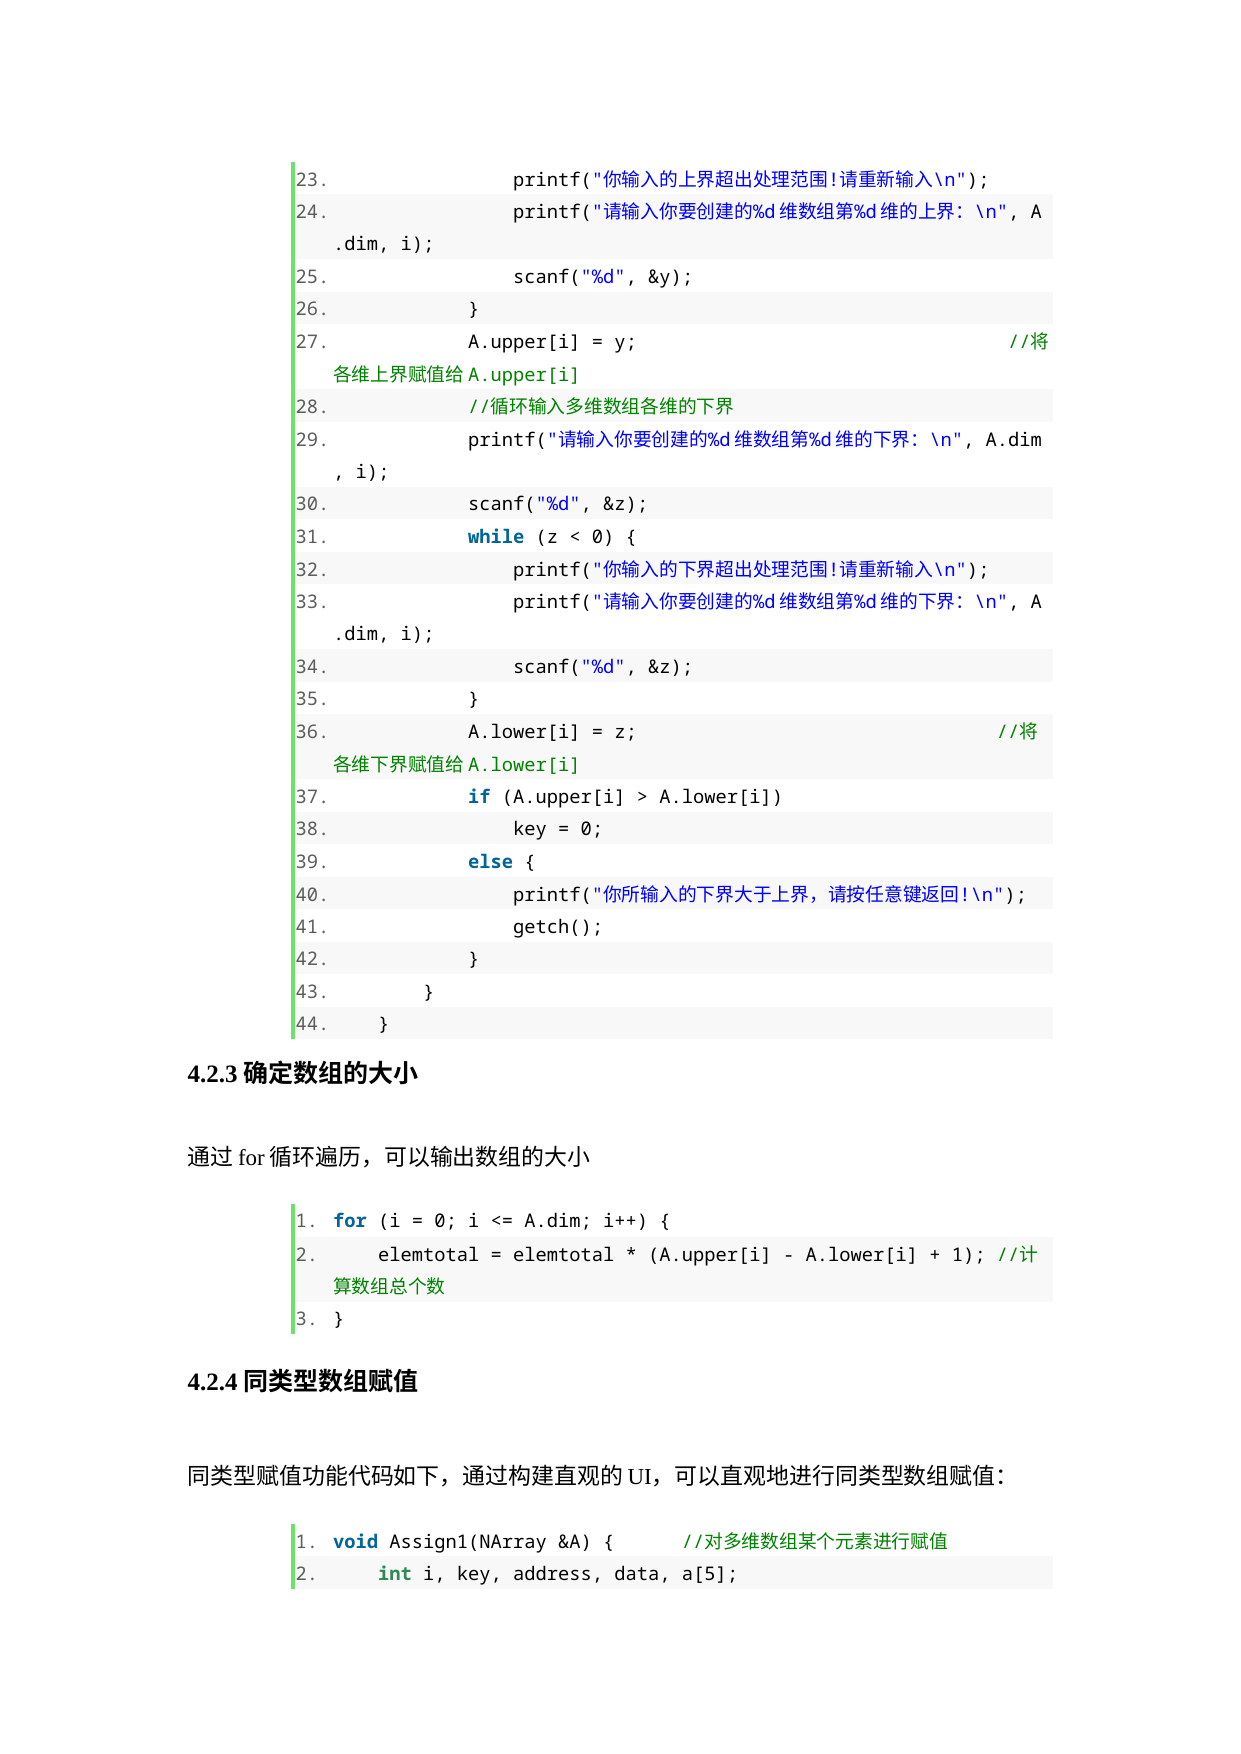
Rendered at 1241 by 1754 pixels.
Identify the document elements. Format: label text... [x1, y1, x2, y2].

list getch(); [295, 909, 1053, 942]
list } [295, 1302, 1053, 1334]
list key = 0; [295, 812, 1053, 844]
list } [295, 1007, 1053, 1039]
text 通过for循环遍历，可以输出数组的大小 [187, 1123, 1053, 1188]
list printf("你所输入的下界大于上界，请按任意键返回!\n"); [295, 877, 1053, 909]
list scanf("%d", &z); [295, 649, 1053, 682]
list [295, 194, 1053, 259]
list } [295, 292, 1053, 324]
list void Assign1(NArray &A) { //对多维数组某个元素进行赋值 [295, 1524, 1053, 1556]
list //循环输入多维数组各维的下界 [295, 389, 1053, 422]
list int i, key, address, data, a[5]; [295, 1556, 1053, 1589]
list A.lower[i] = z; //将各维下界赋值给A.lower[i] [295, 714, 1053, 779]
list } [295, 974, 1053, 1007]
list } [295, 682, 1053, 714]
list A.upper[i] = y; //将各维上界赋值给A.upper[i] [295, 324, 1053, 389]
list } [295, 942, 1053, 974]
list for (i = 0; i <= A.dim; i++) { [295, 1204, 1053, 1237]
list printf("你输入的上界超出处理范围!请重新输入\n"); [295, 162, 1053, 194]
text 4.2.4 同类型数组赋值 [187, 1347, 1053, 1412]
list printf("请输入你要创建的%d维数组第%d维的下界：\n", A.dim, i); [295, 422, 1053, 487]
list elemtotal = elemtotal * (A.upper[i] - A.lower[i] + 1); //计算数组总个数 [295, 1237, 1053, 1302]
text 4.2.3 确定数组的大小 [187, 1039, 1053, 1104]
list while (z < 0) { [295, 519, 1053, 552]
list printf("请输入你要创建的%d维数组第%d维的下界：\n", A.dim, i); [295, 584, 1053, 649]
list if (A.upper[i] > A.lower[i]) [295, 779, 1053, 812]
list printf("你输入的下界超出处理范围!请重新输入\n"); [295, 552, 1053, 584]
list scanf("%d", &z); [295, 487, 1053, 519]
text 同类型赋值功能代码如下，通过构建直观的UI，可以直观地进行同类型数组赋值： [187, 1442, 1053, 1507]
list scanf("%d", &y); [295, 259, 1053, 292]
list else { [295, 844, 1053, 877]
